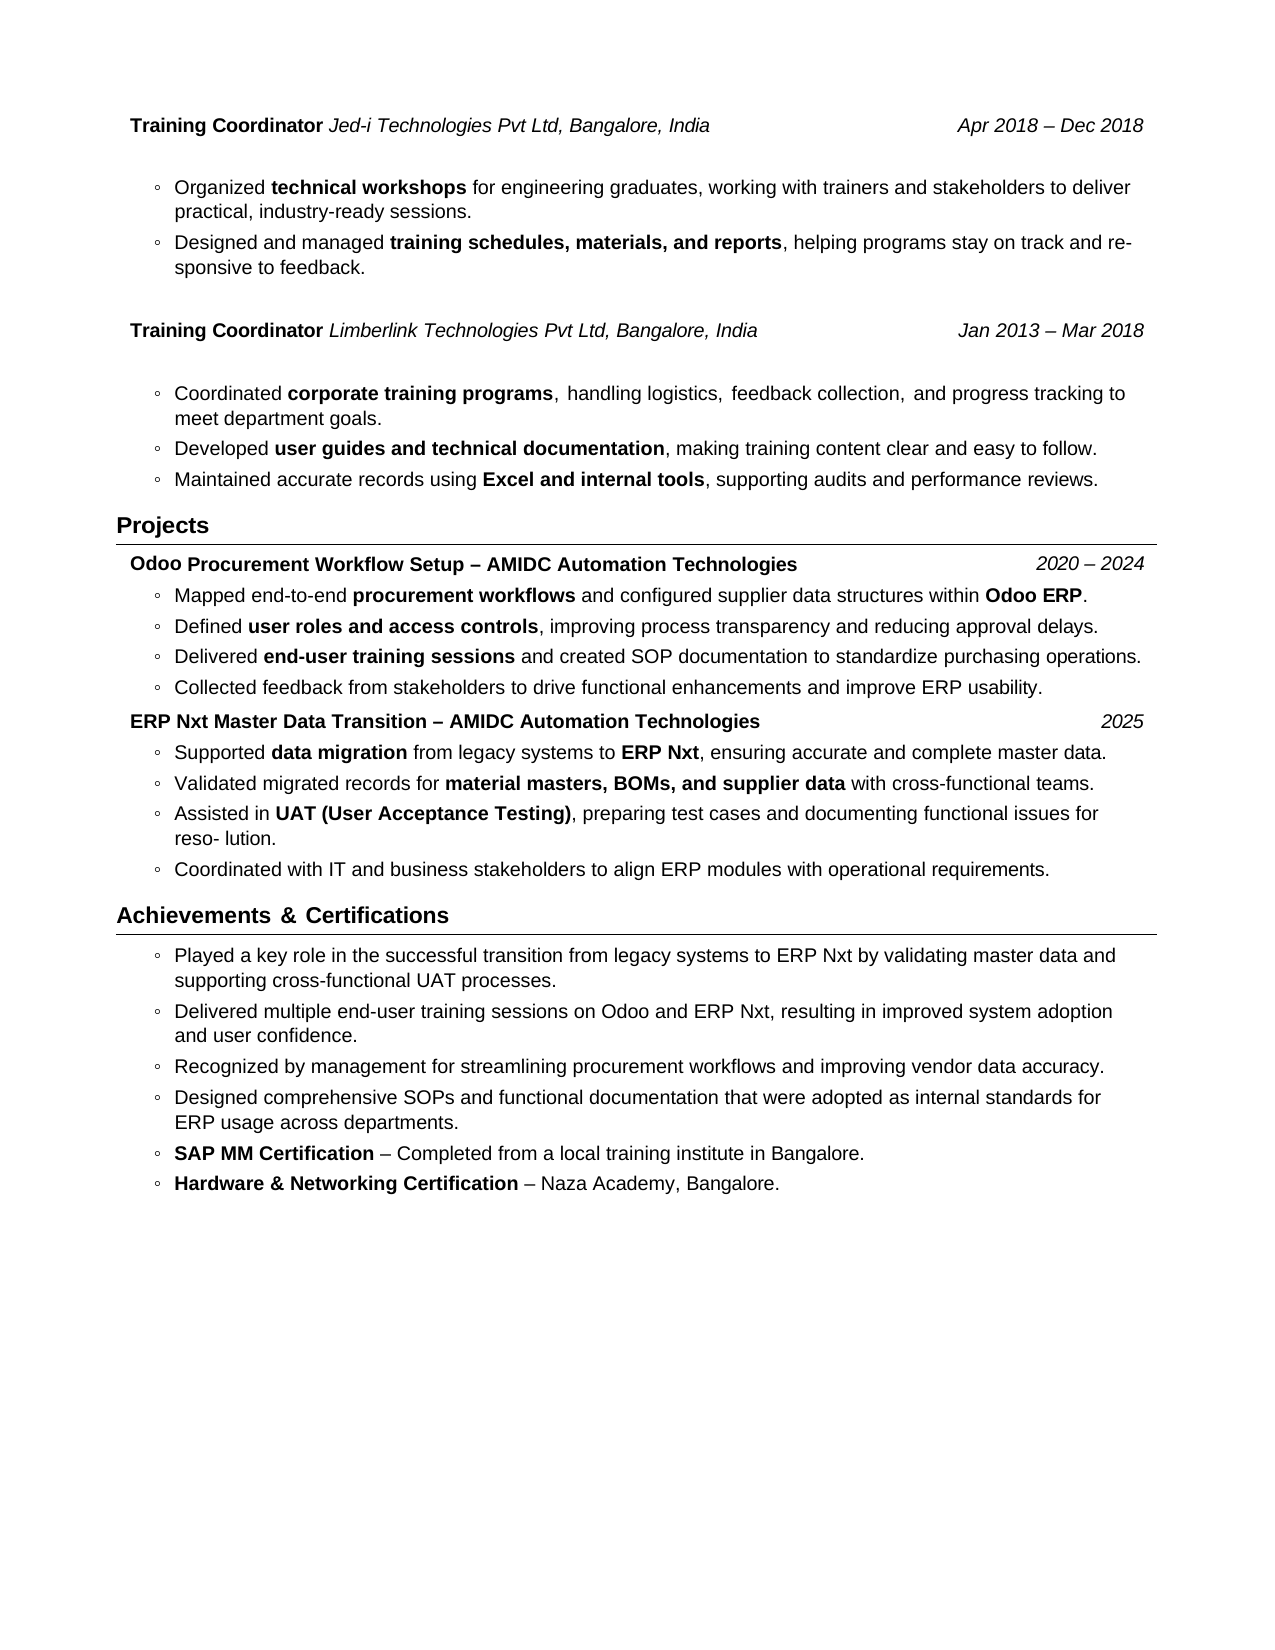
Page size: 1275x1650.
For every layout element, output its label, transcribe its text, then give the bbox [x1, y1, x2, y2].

list Coordinated with IT and business stakeholders to align ERP modules with operational requirements. [153, 857, 1162, 881]
list Maintained accurate records using Excel and internal tools, supporting audits and performance reviews. [153, 467, 1162, 491]
list SAP MM Certification – Completed from a local training institute in Bangalore. [153, 1140, 1162, 1164]
list Hardware & Networking Certification – Naza Academy, Bangalore. [153, 1171, 1162, 1195]
list Designed comprehensive SOPs and functional documentation that were adopted as internal standards for ERP usage across departments. [153, 1085, 1145, 1133]
text Odoo Procurement Workflow Setup – AMIDC Automation Technologies 2020 – 2024 [130, 552, 1162, 576]
subtitle Projects [116, 512, 1162, 538]
list Designed and managed training schedules, materials, and reports, helping programs stay on track and re- sponsive to feedback. [153, 230, 1145, 278]
list Assisted in UAT (User Acceptance Testing), preparing test cases and documenting functional issues for reso- lution. [153, 801, 1145, 850]
text Training Coordinator Jed-i Technologies Pvt Ltd, Bangalore, India Apr 2018 – Dec 2018 [130, 114, 1162, 137]
list Supported data migration from legacy systems to ERP Nxt, ensuring accurate and complete master data. [153, 739, 1162, 763]
subtitle Achievements & Certifications [116, 902, 1162, 928]
list Coordinated corporate training programs, handling logistics, feedback collection, and progress tracking to meet department goals. [153, 381, 1145, 429]
list Delivered end-user training sessions and created SOP documentation to standardize purchasing operations. [153, 644, 1162, 668]
list Delivered multiple end-user training sessions on Odoo and ERP Nxt, resulting in improved system adoption and user confidence. [153, 999, 1145, 1047]
list Recognized by management for streamlining procurement workflows and improving vendor data accuracy. [153, 1054, 1162, 1078]
list Played a key role in the successful transition from legacy systems to ERP Nxt by validating master data and supporting cross-functional UAT processes. [153, 934, 1145, 992]
list Developed user guides and technical documentation, making training content clear and easy to follow. [153, 436, 1162, 460]
list Defined user roles and access controls, improving process transparency and reducing approval delays. [153, 613, 1162, 637]
list Validated migrated records for material masters, BOMs, and supplier data with cross-functional teams. [153, 770, 1162, 794]
text Training Coordinator Limberlink Technologies Pvt Ltd, Bangalore, India Jan 2013 – Mar 2018 [130, 319, 1162, 342]
list Mapped end-to-end procurement workflows and configured supplier data structures within Odoo ERP. [153, 583, 1162, 607]
text ERP Nxt Master Data Transition – AMIDC Automation Technologies 2025 [130, 710, 1162, 732]
list Organized technical workshops for engineering graduates, working with trainers and stakeholders to deliver practical, industry-ready sessions. [153, 174, 1145, 223]
list Collected feedback from stakeholders to drive functional enhancements and improve ERP usability. [153, 675, 1162, 699]
